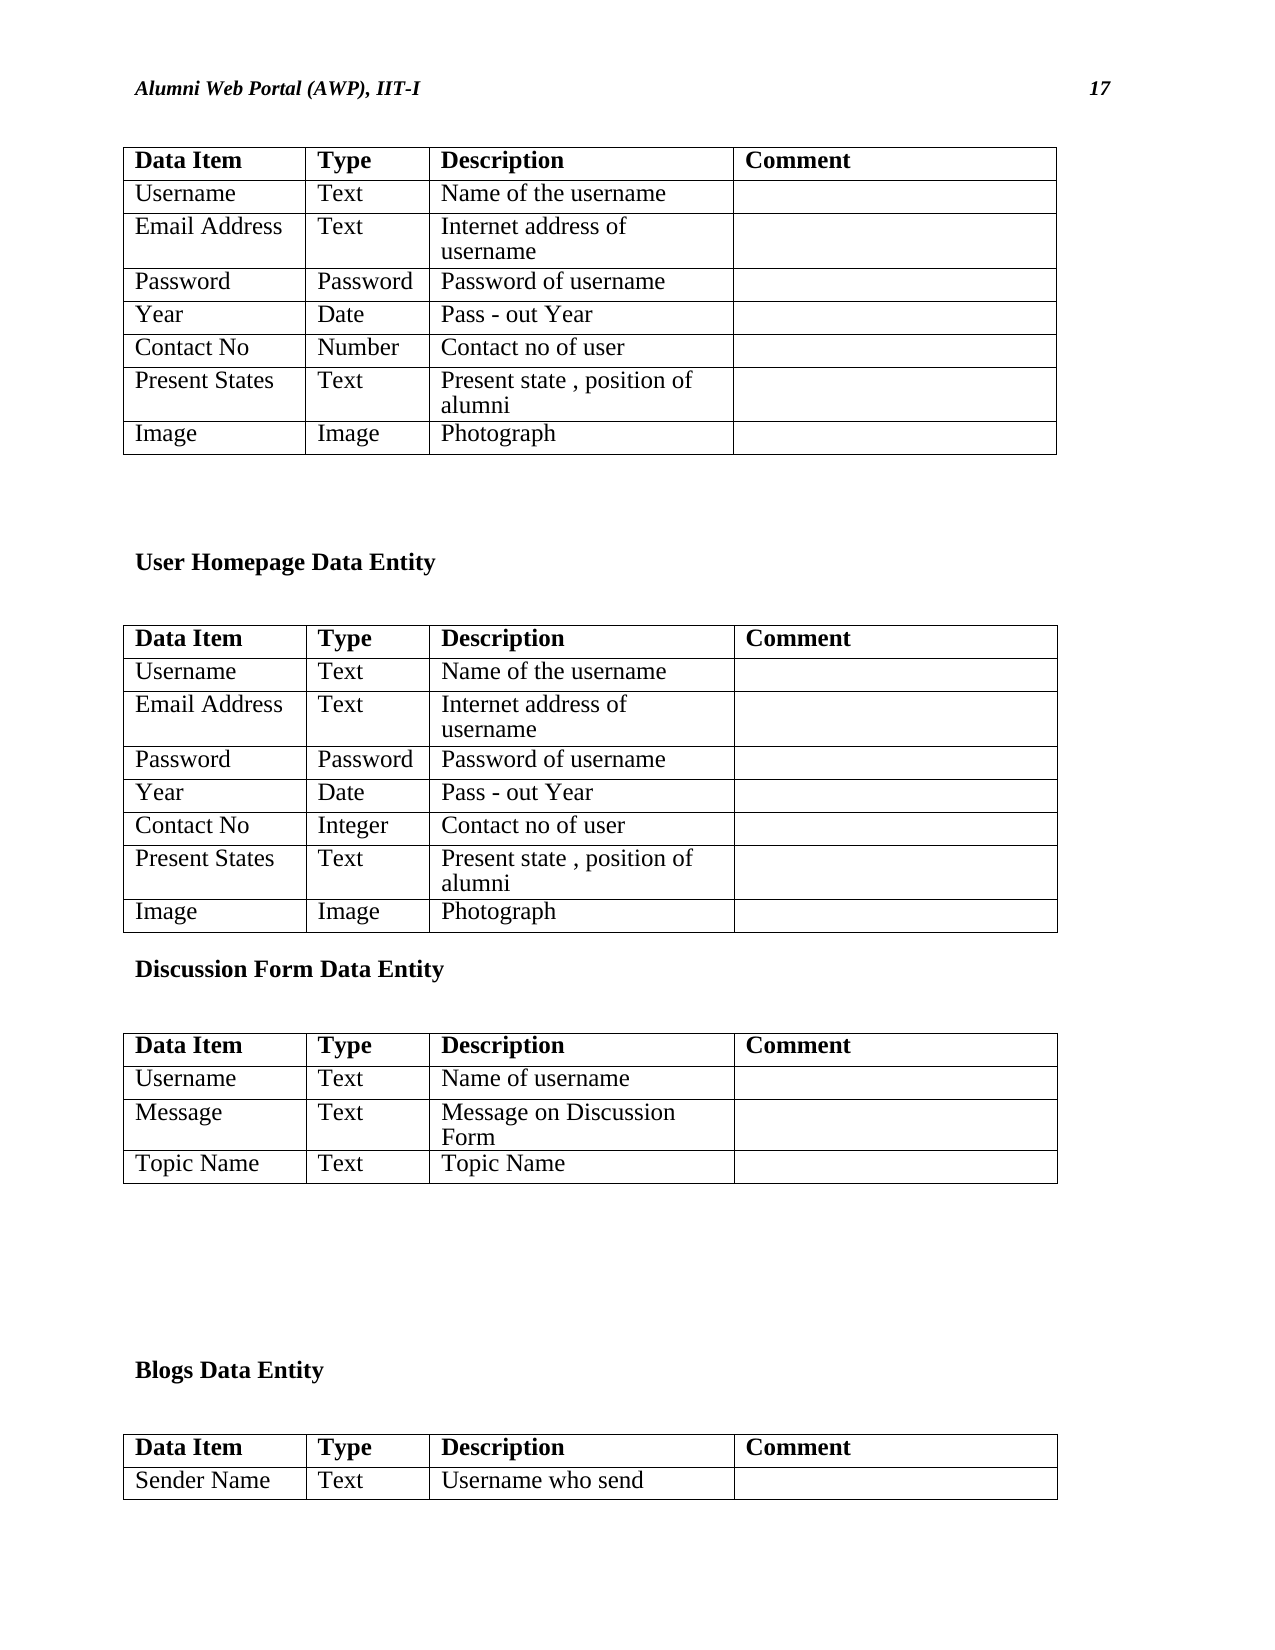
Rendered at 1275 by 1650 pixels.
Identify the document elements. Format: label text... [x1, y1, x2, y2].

table_cell [735, 1067, 1057, 1099]
table_cell Internet address of username [430, 214, 733, 268]
table_cell [734, 269, 1056, 301]
table_cell Email Address [124, 214, 305, 268]
table_cell Present state , position of alumni [430, 846, 734, 899]
table_cell [735, 1100, 1057, 1150]
table_cell Image [307, 900, 429, 932]
table_cell Topic Name [124, 1151, 306, 1183]
table_header Data Item [124, 1034, 306, 1066]
table_cell Text [307, 692, 429, 746]
table_cell [734, 422, 1056, 454]
table_cell Password of username [430, 747, 734, 779]
table_header Type [307, 1034, 429, 1066]
table_cell Present States [124, 846, 306, 899]
table_cell [735, 1151, 1057, 1183]
table_cell Username [124, 659, 306, 691]
table_cell Date [307, 780, 429, 812]
table_cell Email Address [124, 692, 306, 746]
table_header Description [430, 626, 734, 658]
table_cell [735, 780, 1057, 812]
table_header Description [430, 1034, 734, 1066]
table_cell Name of the username [430, 181, 733, 213]
table_header Data Item [124, 148, 305, 180]
table_cell Integer [307, 813, 429, 845]
table_header Comment [735, 1034, 1057, 1066]
table_cell [735, 692, 1057, 746]
table_cell Password [307, 747, 429, 779]
text Discussion Form Data Entity [135, 958, 1140, 983]
table_cell Pass - out Year [430, 302, 733, 334]
table_header Description [430, 148, 733, 180]
text Blogs Data Entity [135, 1359, 1140, 1384]
table_cell Image [306, 422, 429, 454]
table_cell Name of username [430, 1067, 734, 1099]
table_cell Text [306, 181, 429, 213]
table_cell Contact No [124, 813, 306, 845]
table_cell [735, 1468, 1057, 1499]
table_cell Password [124, 269, 305, 301]
table_cell Message on Discussion Form [430, 1100, 734, 1150]
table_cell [430, 1468, 734, 1499]
table_cell Image [124, 422, 305, 454]
table_cell [735, 846, 1057, 899]
table_cell Internet address of username [430, 692, 734, 746]
table_cell Text [307, 1100, 429, 1150]
table_cell Text [307, 1067, 429, 1099]
table_cell [734, 302, 1056, 334]
table_cell Text [307, 846, 429, 899]
table_cell [734, 181, 1056, 213]
table_header Type [307, 626, 429, 658]
table_cell Photograph [430, 422, 733, 454]
table_cell Image [124, 900, 306, 932]
table_cell [734, 214, 1056, 268]
table_cell Password [306, 269, 429, 301]
table_cell [735, 747, 1057, 779]
table_cell Text [306, 368, 429, 421]
table_cell Name of the username [430, 659, 734, 691]
table_header Data Item [124, 626, 306, 658]
table_cell Pass - out Year [430, 780, 734, 812]
table_cell Text [307, 659, 429, 691]
table_cell Message [124, 1100, 306, 1150]
table_header Data Item [124, 1435, 306, 1467]
table_cell Photograph [430, 900, 734, 932]
table_header Comment [735, 1435, 1057, 1467]
table_cell Present States [124, 368, 305, 421]
table_cell Username [124, 181, 305, 213]
table_cell Text [307, 1151, 429, 1183]
table_header Comment [734, 148, 1056, 180]
table_cell [734, 368, 1056, 421]
table_cell [735, 813, 1057, 845]
table_cell Text [306, 214, 429, 268]
table_cell Contact no of user [430, 813, 734, 845]
table_cell Date [306, 302, 429, 334]
table_cell [735, 900, 1057, 932]
table_cell [734, 335, 1056, 367]
table_header Description [430, 1435, 734, 1467]
table_cell [735, 659, 1057, 691]
text User Homepage Data Entity [135, 550, 1140, 575]
table_header Comment [735, 626, 1057, 658]
table_cell Text [307, 1468, 429, 1499]
table_cell Contact no of user [430, 335, 733, 367]
table_cell Number [306, 335, 429, 367]
table_cell Password of username [430, 269, 733, 301]
table_header Type [306, 148, 429, 180]
table_cell Username [124, 1067, 306, 1099]
table_cell Present state , position of alumni [430, 368, 733, 421]
table_cell Password [124, 747, 306, 779]
table_header Type [307, 1435, 429, 1467]
table_cell Year [124, 302, 305, 334]
table_cell Year [124, 780, 306, 812]
table_cell Contact No [124, 335, 305, 367]
table_cell Sender Name [124, 1468, 306, 1499]
table_cell Topic Name [430, 1151, 734, 1183]
